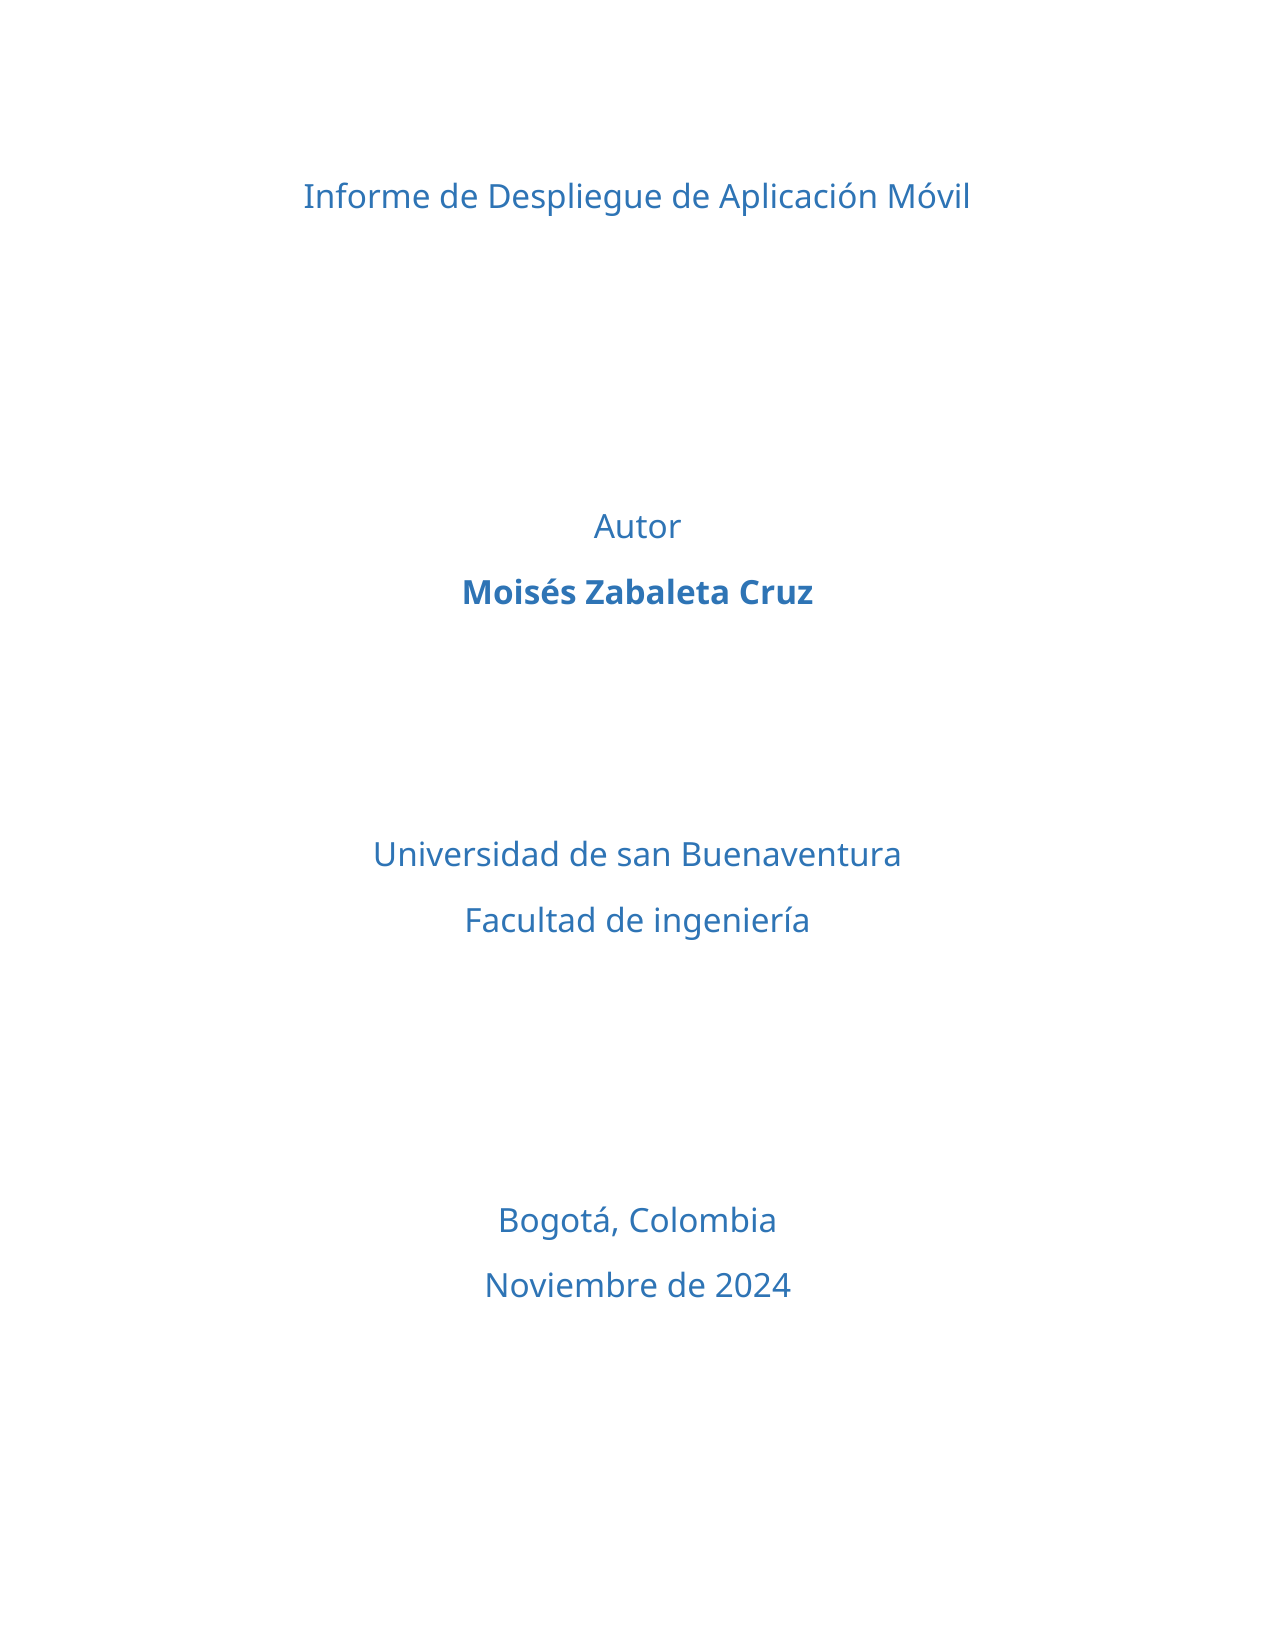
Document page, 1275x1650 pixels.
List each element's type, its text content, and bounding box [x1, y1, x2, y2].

text Facultad de ingeniería [177, 897, 1098, 942]
text Universidad de san Buenaventura [177, 831, 1098, 876]
text Noviembre de 2024 [177, 1262, 1098, 1308]
text Moisés Zabaleta Cruz [177, 568, 1098, 614]
subtitle Informe de Despliegue de Aplicación Móvil [177, 173, 1098, 218]
text Autor [177, 503, 1098, 548]
text Bogotá, Colombia [177, 1197, 1098, 1242]
